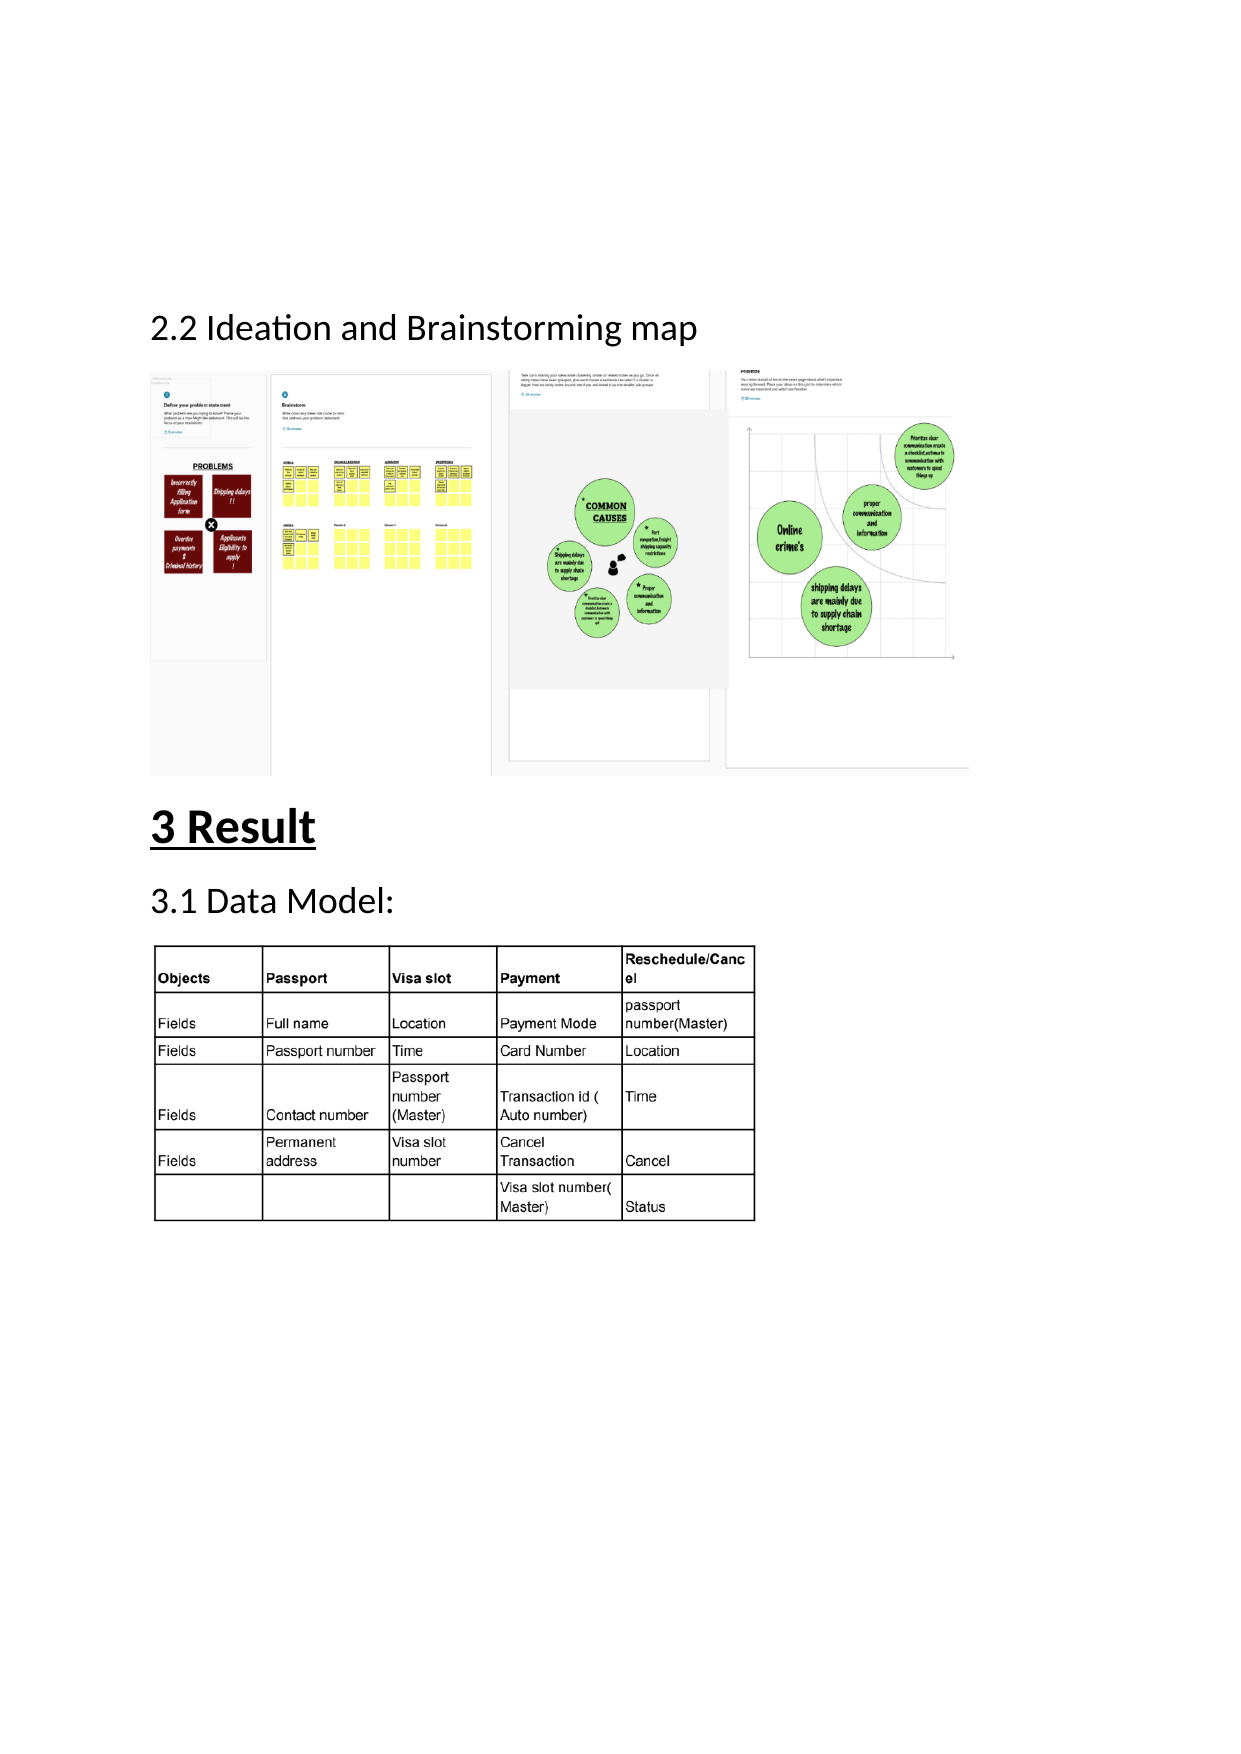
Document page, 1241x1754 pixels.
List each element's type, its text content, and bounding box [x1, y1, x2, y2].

text 2.2 Ideation and Brainstorming map [150, 304, 1090, 350]
text 3.1 Data Model: [150, 877, 1090, 923]
picture [150, 943, 759, 1222]
picture [150, 370, 969, 776]
text 3 Result [150, 795, 1090, 856]
